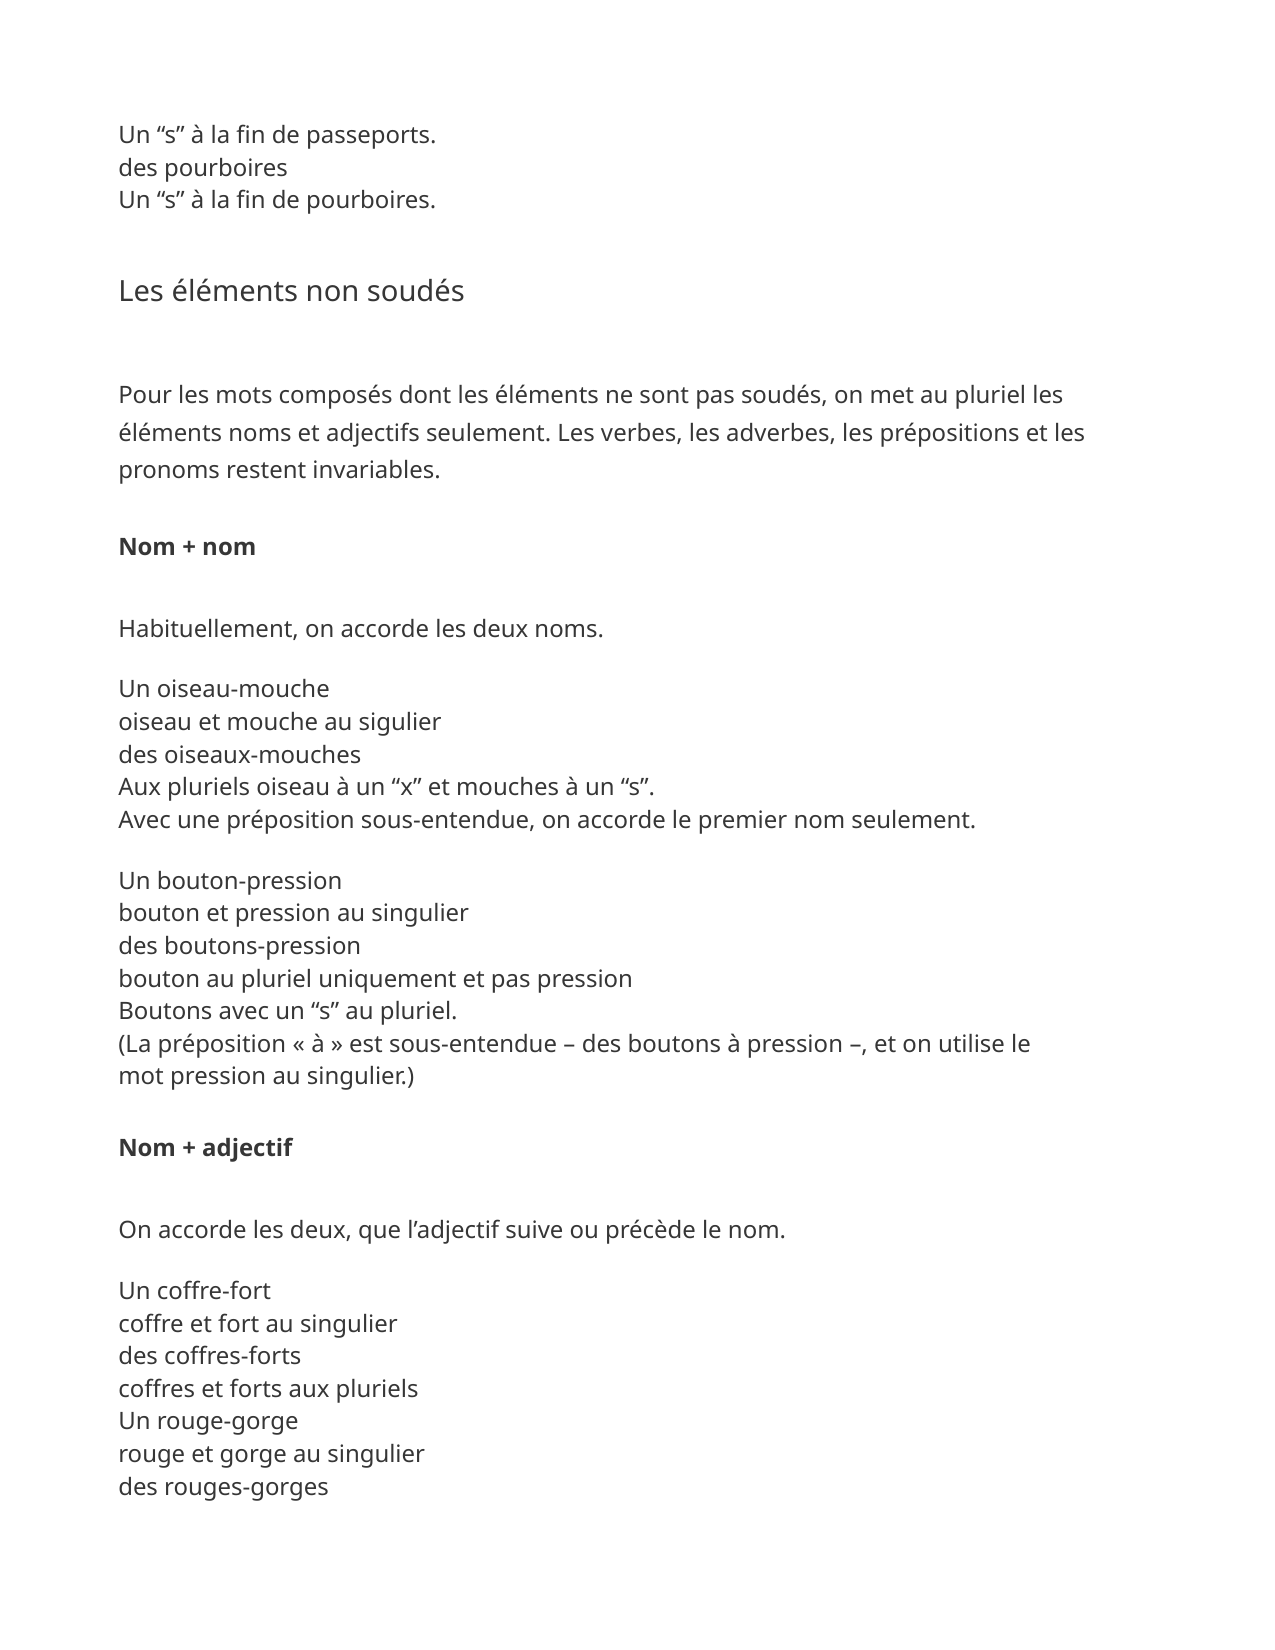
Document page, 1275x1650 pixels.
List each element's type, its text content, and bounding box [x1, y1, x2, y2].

list On accorde les deux, que l’adjectif suive ou précède le nom. [118, 1213, 1157, 1246]
list Habituellement, on accorde les deux noms. [118, 611, 1157, 644]
list Avec une préposition sous-entendue, on accorde le premier nom seulement. [118, 803, 1157, 835]
list bouton au pluriel uniquement et pas pression [118, 961, 1157, 994]
text Un “s” à la fin de passeports. des pourboires [118, 118, 1157, 183]
list Un coffre-fort [118, 1274, 1157, 1306]
list des coffres-forts [118, 1339, 1157, 1372]
list Aux pluriels oiseau à un “x” et mouches à un “s”. [118, 770, 1157, 803]
subtitle Nom + nom [118, 529, 1157, 562]
list des rouges-gorges [118, 1469, 1157, 1502]
subtitle Les éléments non soudés [118, 271, 1157, 310]
text Un “s” à la fin de pourboires. [118, 183, 1157, 216]
list coffres et forts aux pluriels Un rouge-gorge [118, 1372, 1157, 1437]
list rouge et gorge au singulier [118, 1437, 1157, 1469]
list coffre et fort au singulier [118, 1306, 1157, 1339]
list des boutons-pression [118, 929, 1157, 961]
subtitle Nom + adjectif [118, 1131, 1157, 1163]
list Un bouton-pression [118, 863, 1157, 896]
list des oiseaux-mouches [118, 737, 1157, 770]
list oiseau et mouche au sigulier [118, 705, 1157, 737]
list Un oiseau-mouche [118, 672, 1157, 705]
text Pour les mots composés dont les éléments ne sont pas soudés, on met au pluriel les éléments noms et adjectifs seulement. Les verbes, les adverbes, les prépositions et les pronoms restent invariables. [118, 378, 1157, 486]
list bouton et pression au singulier [118, 896, 1157, 929]
list Boutons avec un “s” au pluriel. (La préposition « à » est sous-entendue – des boutons à pression –, et on utilise le mot pression au singulier.) [118, 994, 1157, 1092]
